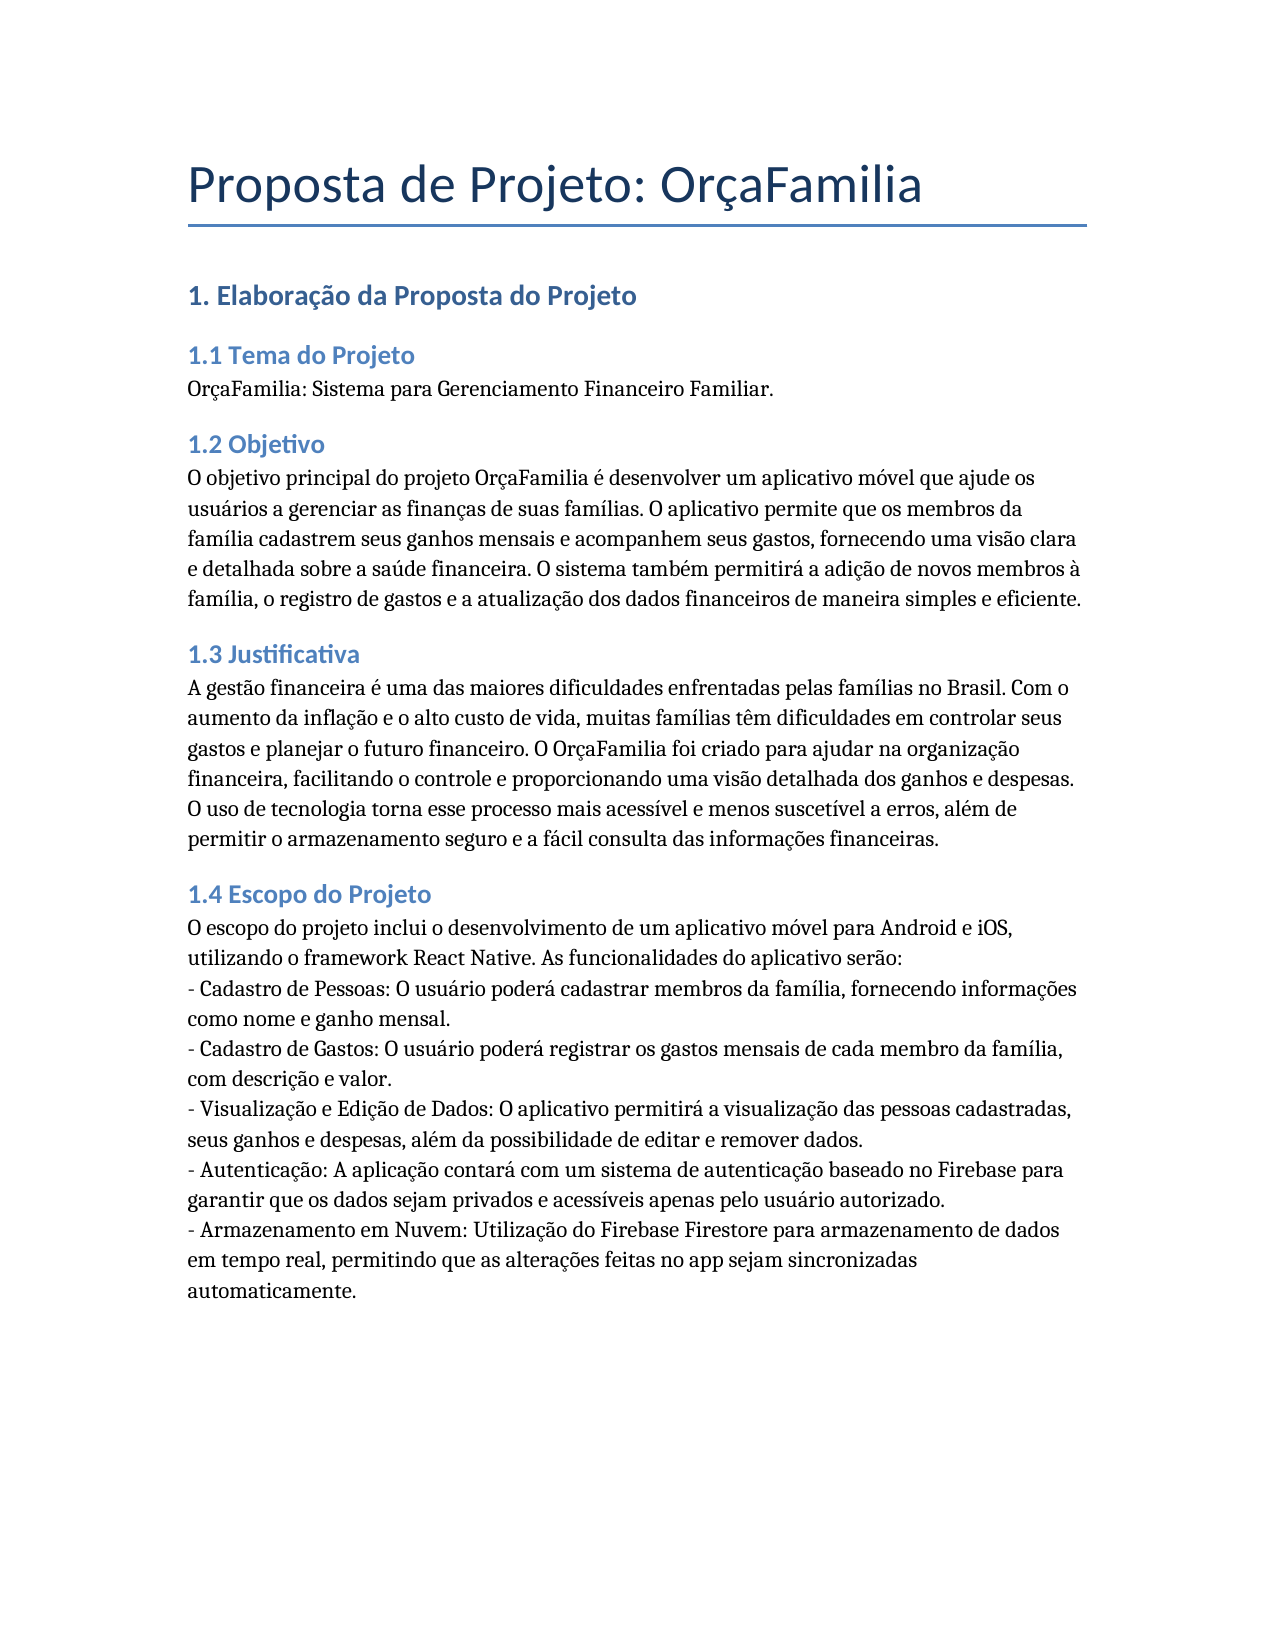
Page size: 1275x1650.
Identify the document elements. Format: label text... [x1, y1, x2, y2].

subtitle 1.4 Escopo do Projeto [187, 877, 1087, 910]
text O escopo do projeto inclui o desenvolvimento de um aplicativo móvel para Android e iOS, utilizando o framework React Native. As funcionalidades do aplicativo serão: - Cadastro de Pessoas: O usuário poderá cadastrar membros da família, fornecendo informações como nome e ganho mensal. - Cadastro de Gastos: O usuário poderá registrar os gastos mensais de cada membro da família, com descrição e valor. - Visualização e Edição de Dados: O aplicativo permitirá a visualização das pessoas cadastradas, seus ganhos e despesas, além da possibilidade de editar e remover dados. - Autenticação: A aplicação contará com um sistema de autenticação baseado no Firebase para garantir que os dados sejam privados e acessíveis apenas pelo usuário autorizado. - Armazenamento em Nuvem: Utilização do Firebase Firestore para armazenamento de dados em tempo real, permitindo que as alterações feitas no app sejam sincronizadas automaticamente. [187, 915, 1087, 1304]
subtitle 1.1 Tema do Projeto [187, 338, 1087, 371]
subtitle 1.2 Objetivo [187, 427, 1087, 460]
text A gestão financeira é uma das maiores dificuldades enfrentadas pelas famílias no Brasil. Com o aumento da inflação e o alto custo de vida, muitas famílias têm dificuldades em controlar seus gastos e planejar o futuro financeiro. O OrçaFamilia foi criado para ajudar na organização financeira, facilitando o controle e proporcionando uma visão detalhada dos ganhos e despesas. O uso de tecnologia torna esse processo mais acessível e menos suscetível a erros, além de permitir o armazenamento seguro e a fácil consulta das informações financeiras. [187, 675, 1087, 852]
subtitle 1. Elaboração da Proposta do Projeto [187, 277, 1087, 312]
text O objetivo principal do projeto OrçaFamilia é desenvolver um aplicativo móvel que ajude os usuários a gerenciar as finanças de suas famílias. O aplicativo permite que os membros da família cadastrem seus ganhos mensais e acompanhem seus gastos, fornecendo uma visão clara e detalhada sobre a saúde financeira. O sistema também permitirá a adição de novos membros à família, o registro de gastos e a atualização dos dados financeiros de maneira simples e eficiente. [187, 465, 1087, 612]
title Proposta de Projeto: OrçaFamilia [187, 150, 1087, 227]
subtitle 1.3 Justificativa [187, 637, 1087, 670]
text OrçaFamilia: Sistema para Gerenciamento Financeiro Familiar. [187, 376, 1087, 403]
